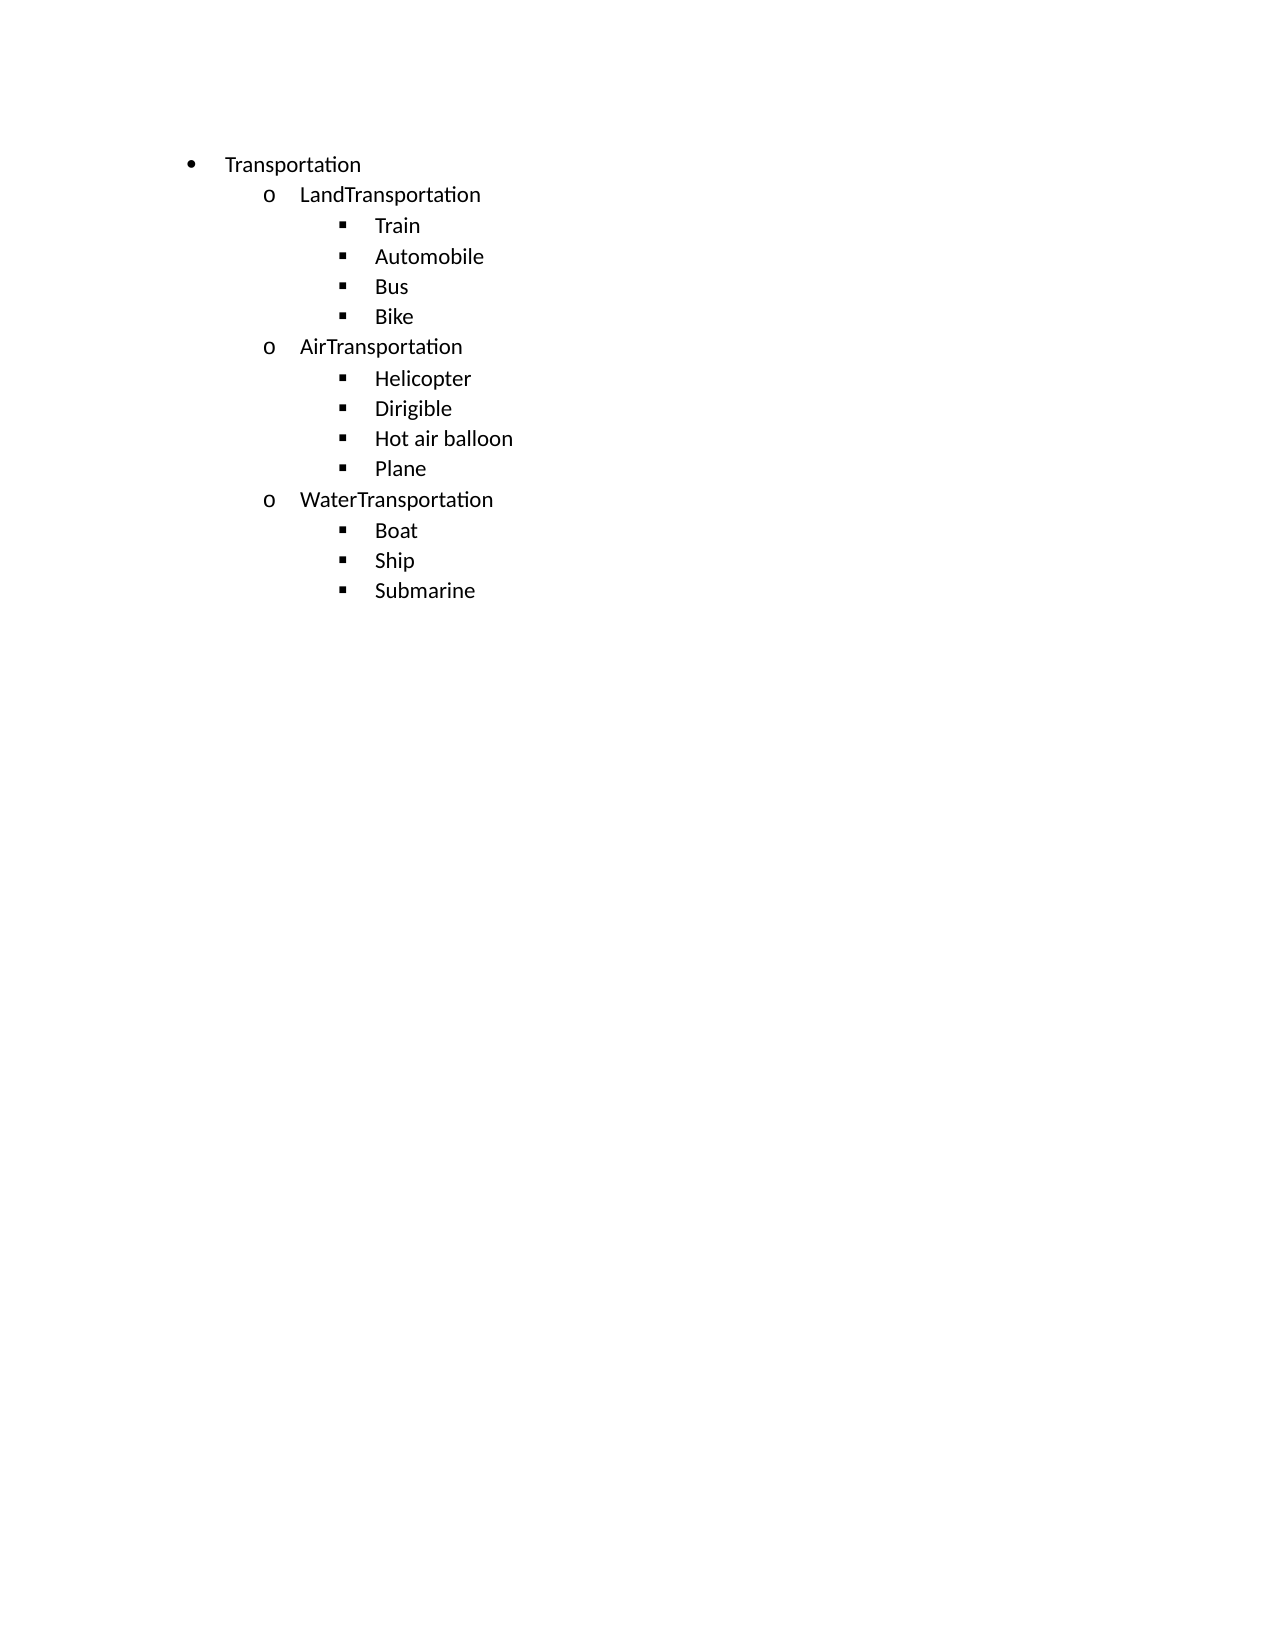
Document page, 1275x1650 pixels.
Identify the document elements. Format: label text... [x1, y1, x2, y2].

list Hot air balloon [337, 424, 1125, 452]
list WaterTransportation [262, 485, 1125, 514]
list Bike [337, 302, 1125, 330]
list AirTransportation [262, 332, 1125, 362]
list Submarine [337, 577, 1125, 605]
list Plane [337, 454, 1125, 483]
list Transportation [187, 150, 1125, 178]
list Automobile [337, 242, 1125, 270]
list Boat [337, 516, 1125, 544]
list Helicopter [337, 364, 1125, 392]
list Train [337, 212, 1125, 240]
list Bus [337, 272, 1125, 300]
list LandTransportation [262, 180, 1125, 209]
list Dirigible [337, 394, 1125, 422]
list Ship [337, 546, 1125, 574]
